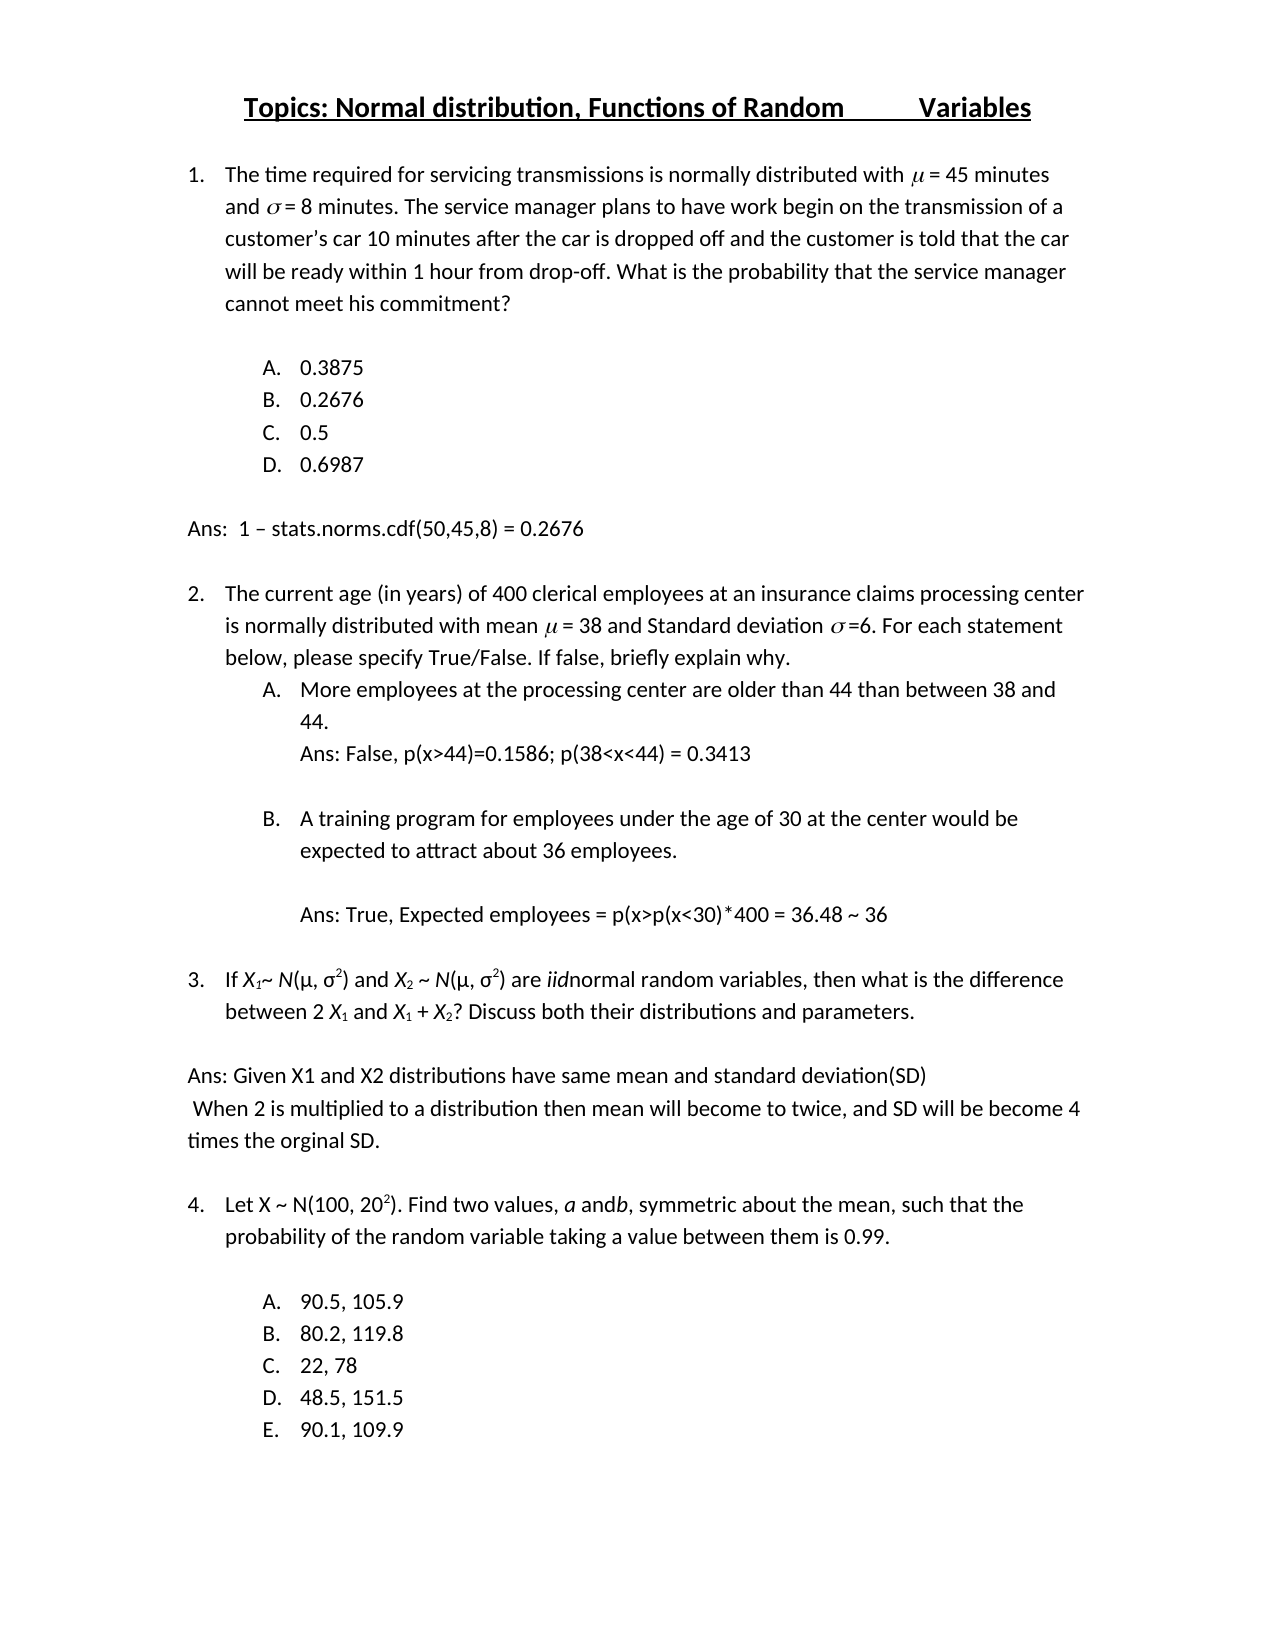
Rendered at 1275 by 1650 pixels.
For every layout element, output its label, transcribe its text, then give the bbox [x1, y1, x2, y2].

text Ans: Given X1 and X2 distributions have same mean and standard deviation(SD) [187, 1061, 1087, 1089]
list The time required for servicing transmissions is normally distributed with = 45 minutes and = 8 minutes. The service manager plans to have work begin on the transmission of a customer’s car 10 minutes after the car is dropped off and the customer is told that the car will be ready within 1 hour from drop-off. What is the probability that the service manager cannot meet his commitment? [187, 160, 1087, 317]
text When 2 is multiplied to a distribution then mean will become to twice, and SD will be become 4 times the orginal SD. [187, 1094, 1087, 1154]
list If X1~ N(μ, σ2) and X2 ~ N(μ, σ2) are iidnormal random variables, then what is the difference between 2 X1 and X1 + X2? Discuss both their distributions and parameters. [187, 965, 1087, 1025]
list 90.5, 105.9 [262, 1287, 1087, 1315]
list 80.2, 119.8 [262, 1319, 1087, 1347]
list 0.5 [262, 418, 1087, 446]
list A training program for employees under the age of 30 at the center would be expected to attract about 36 employees. [262, 804, 1087, 864]
text Ans: False, p(x>44)=0.1586; p(38<x<44) = 0.3413 [300, 739, 1087, 768]
text Topics: Normal distribution, Functions of Random Variables [187, 89, 1087, 124]
list 90.1, 109.9 [262, 1416, 1087, 1443]
list The current age (in years) of 400 clerical employees at an insurance claims processing center is normally distributed with mean = 38 and Standard deviation =6. For each statement below, please specify True/False. If false, briefly explain why. [187, 579, 1087, 671]
list 48.5, 151.5 [262, 1383, 1087, 1411]
list More employees at the processing center are older than 44 than between 38 and 44. [262, 675, 1087, 735]
text Ans: 1 – stats.norms.cdf(50,45,8) = 0.2676 [187, 514, 1087, 542]
text Ans: True, Expected employees = p(x>p(x<30)*400 = 36.48 ~ 36 [300, 901, 1087, 928]
list 0.6987 [262, 450, 1087, 478]
list Let X ~ N(100, 202). Find two values, a andb, symmetric about the mean, such that the probability of the random variable taking a value between them is 0.99. [187, 1190, 1087, 1250]
list 22, 78 [262, 1351, 1087, 1379]
list 0.2676 [262, 386, 1087, 413]
list 0.3875 [262, 353, 1087, 381]
